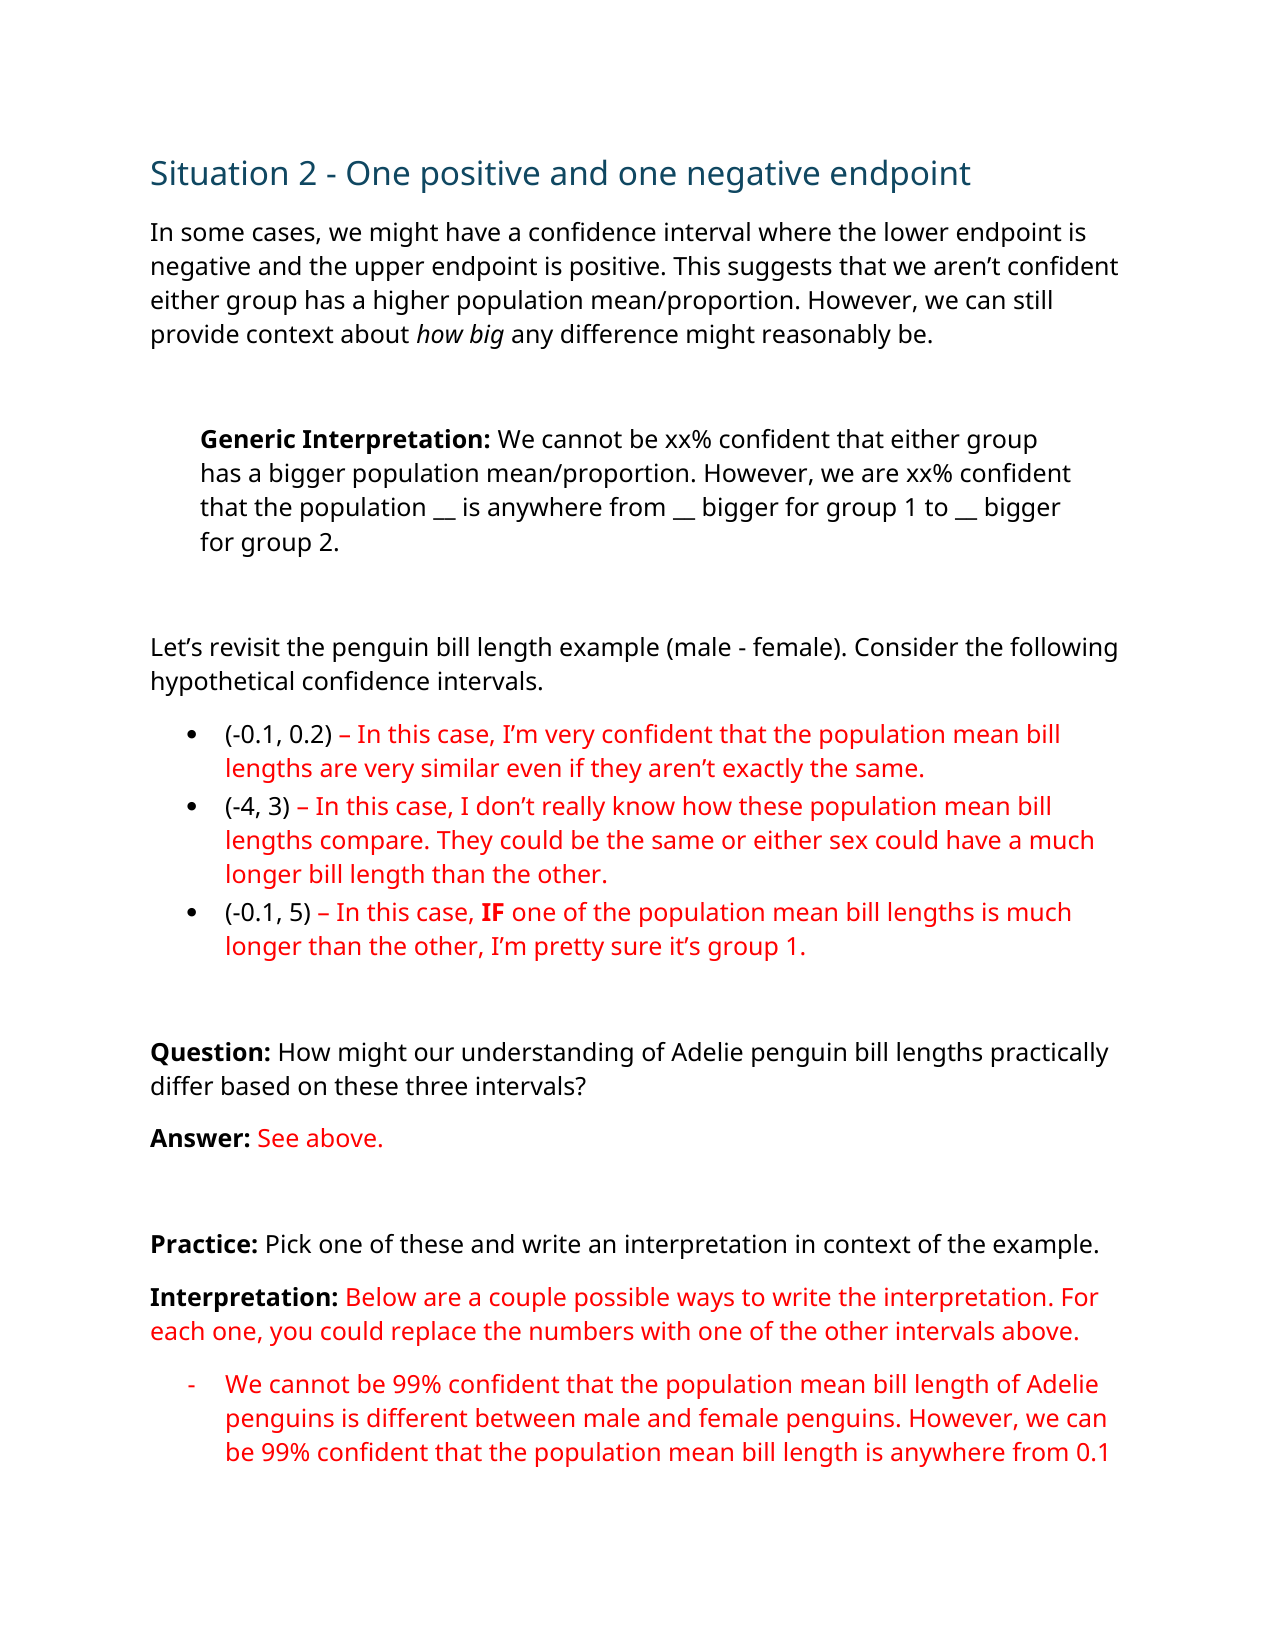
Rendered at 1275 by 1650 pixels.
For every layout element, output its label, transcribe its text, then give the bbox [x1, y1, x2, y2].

list (-0.1, 0.2) – In this case, I’m very confident that the population mean bill lengths are very similar even if they aren’t exactly the same. [187, 717, 1125, 785]
text Answer: See above. [150, 1121, 1125, 1155]
text Interpretation: Below are a couple possible ways to write the interpretation. For each one, you could replace the numbers with one of the other intervals above. [150, 1279, 1125, 1348]
text Generic Interpretation: We cannot be xx% confident that either group has a bigger population mean/proportion. However, we are xx% confident that the population __ is anywhere from __ bigger for group 1 to __ bigger for group 2. [200, 422, 1075, 558]
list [187, 1366, 1125, 1468]
list (-0.1, 5) – In this case, IF one of the population mean bill lengths is much longer than the other, I’m pretty sure it’s group 1. [187, 894, 1125, 963]
text In some cases, we might have a confidence interval where the lower endpoint is negative and the upper endpoint is positive. This suggests that we aren’t confident either group has a higher population mean/proportion. However, we can still provide context about how big any difference might reasonably be. [150, 214, 1125, 350]
text Practice: Pick one of these and write an interpretation in context of the example. [150, 1227, 1125, 1261]
text Let’s revisit the penguin bill length example (male - female). Consider the following hypothetical confidence intervals. [150, 630, 1125, 698]
subtitle Situation 2 - One positive and one negative endpoint [150, 150, 1125, 195]
text Question: How might our understanding of Adelie penguin bill lengths practically differ based on these three intervals? [150, 1034, 1125, 1102]
list (-4, 3) – In this case, I don’t really know how these population mean bill lengths compare. They could be the same or either sex could have a much longer bill length than the other. [187, 788, 1125, 891]
